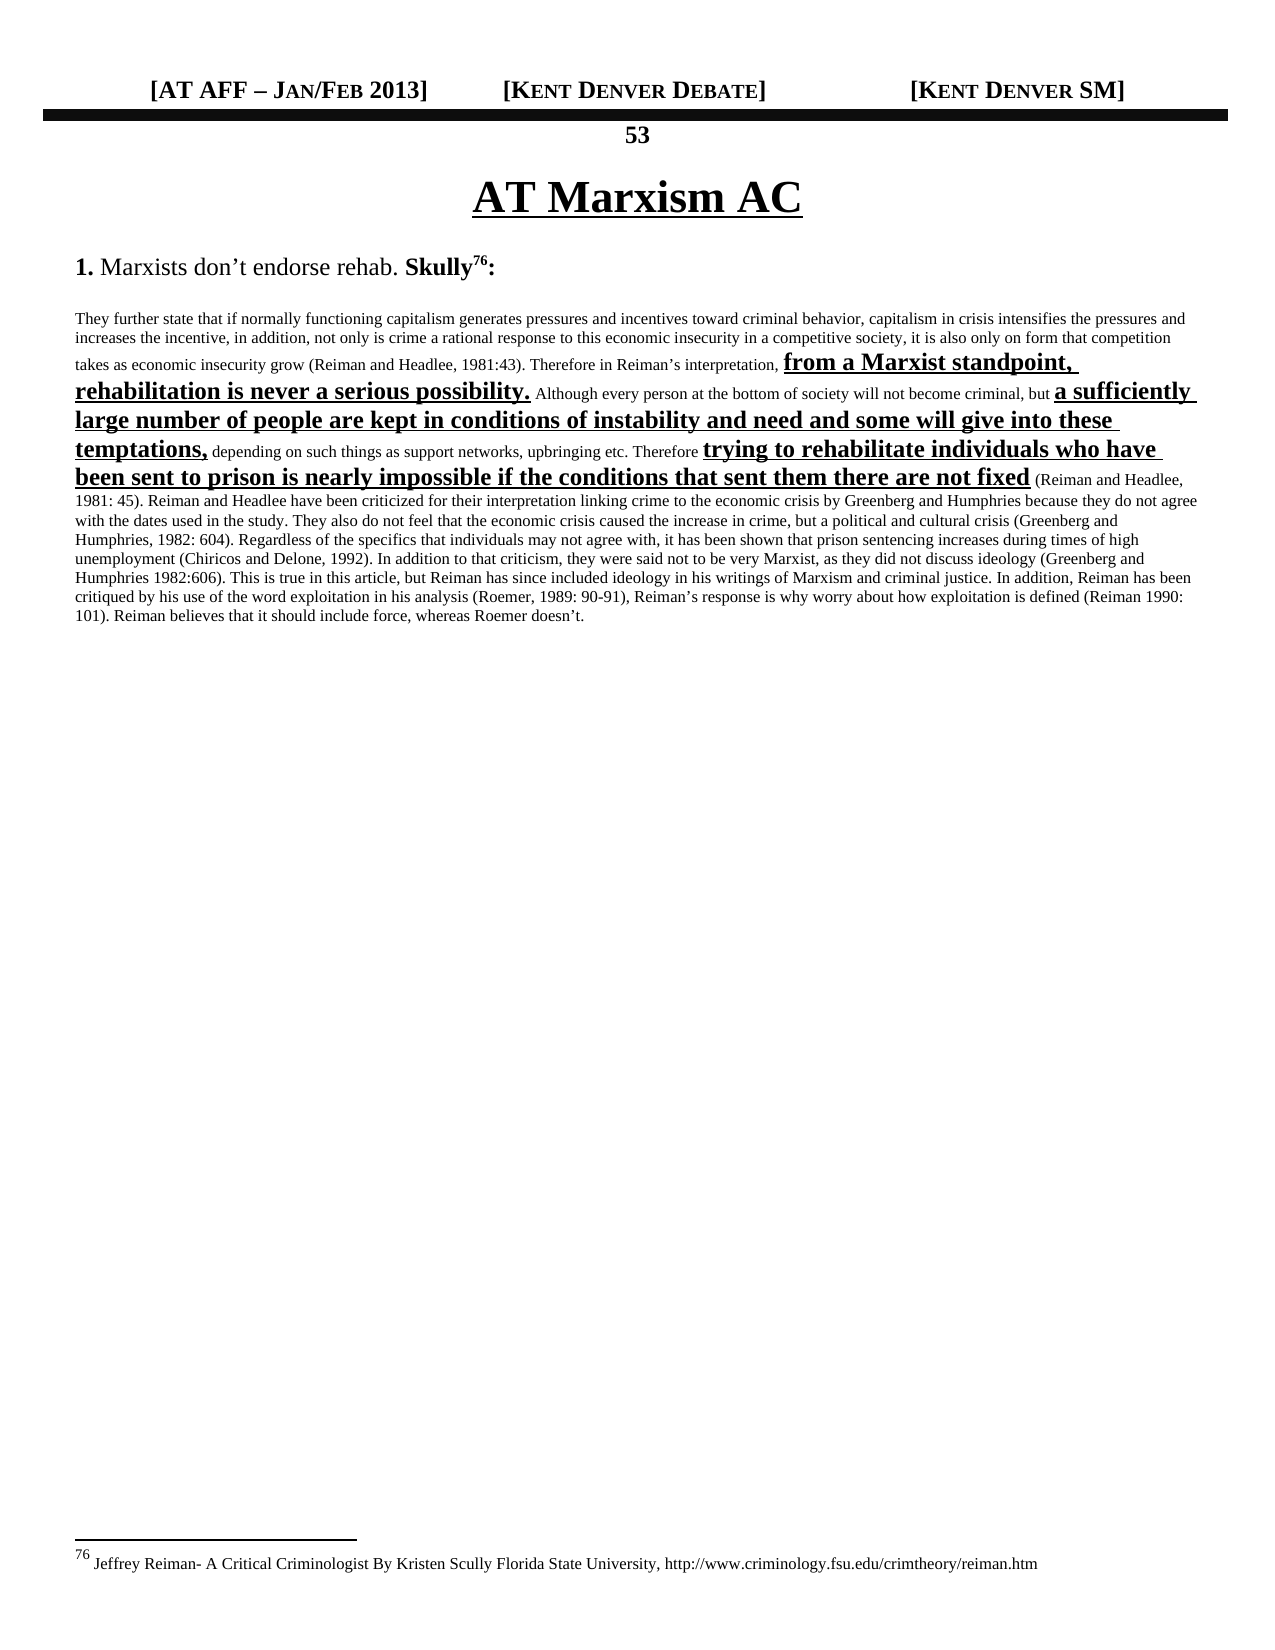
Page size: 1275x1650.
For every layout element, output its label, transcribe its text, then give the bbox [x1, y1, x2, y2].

text They further state that if normally functioning capitalism generates pressures and incentives toward criminal behavior, capitalism in crisis intensifies the pressures and increases the incentive, in addition, not only is crime a rational response to this economic insecurity in a competitive society, it is also only on form that competition takes as economic insecurity grow (Reiman and Headlee, 1981:43). Therefore in Reiman’s interpretation, from a Marxist standpoint, rehabilitation is never a serious possibility. Although every person at the bottom of society will not become criminal, but a sufficiently large number of people are kept in conditions of instability and need and some will give into these temptations, depending on such things as support networks, upbringing etc. Therefore trying to rehabilitate individuals who have been sent to prison is nearly impossible if the conditions that sent them there are not fixed (Reiman and Headlee, 1981: 45). Reiman and Headlee have been criticized for their interpretation linking crime to the economic crisis by Greenberg and Humphries because they do not agree with the dates used in the study. They also do not feel that the economic crisis caused the increase in crime, but a political and cultural crisis (Greenberg and Humphries, 1982: 604). Regardless of the specifics that individuals may not agree with, it has been shown that prison sentencing increases during times of high unemployment (Chiricos and Delone, 1992). In addition to that criticism, they were said not to be very Marxist, as they did not discuss ideology (Greenberg and Humphries 1982:606). This is true in this article, but Reiman has since included ideology in his writings of Marxism and criminal justice. In addition, Reiman has been critiqued by his use of the word exploitation in his analysis (Roemer, 1989: 90-91), Reiman’s response is why worry about how exploitation is defined (Reiman 1990: 101). Reiman believes that it should include force, whereas Roemer doesn’t. [75, 309, 1200, 625]
text 1. Marxists don’t endorse rehab. Skully: [75, 252, 1200, 280]
subtitle AT Marxism AC [75, 170, 1200, 223]
